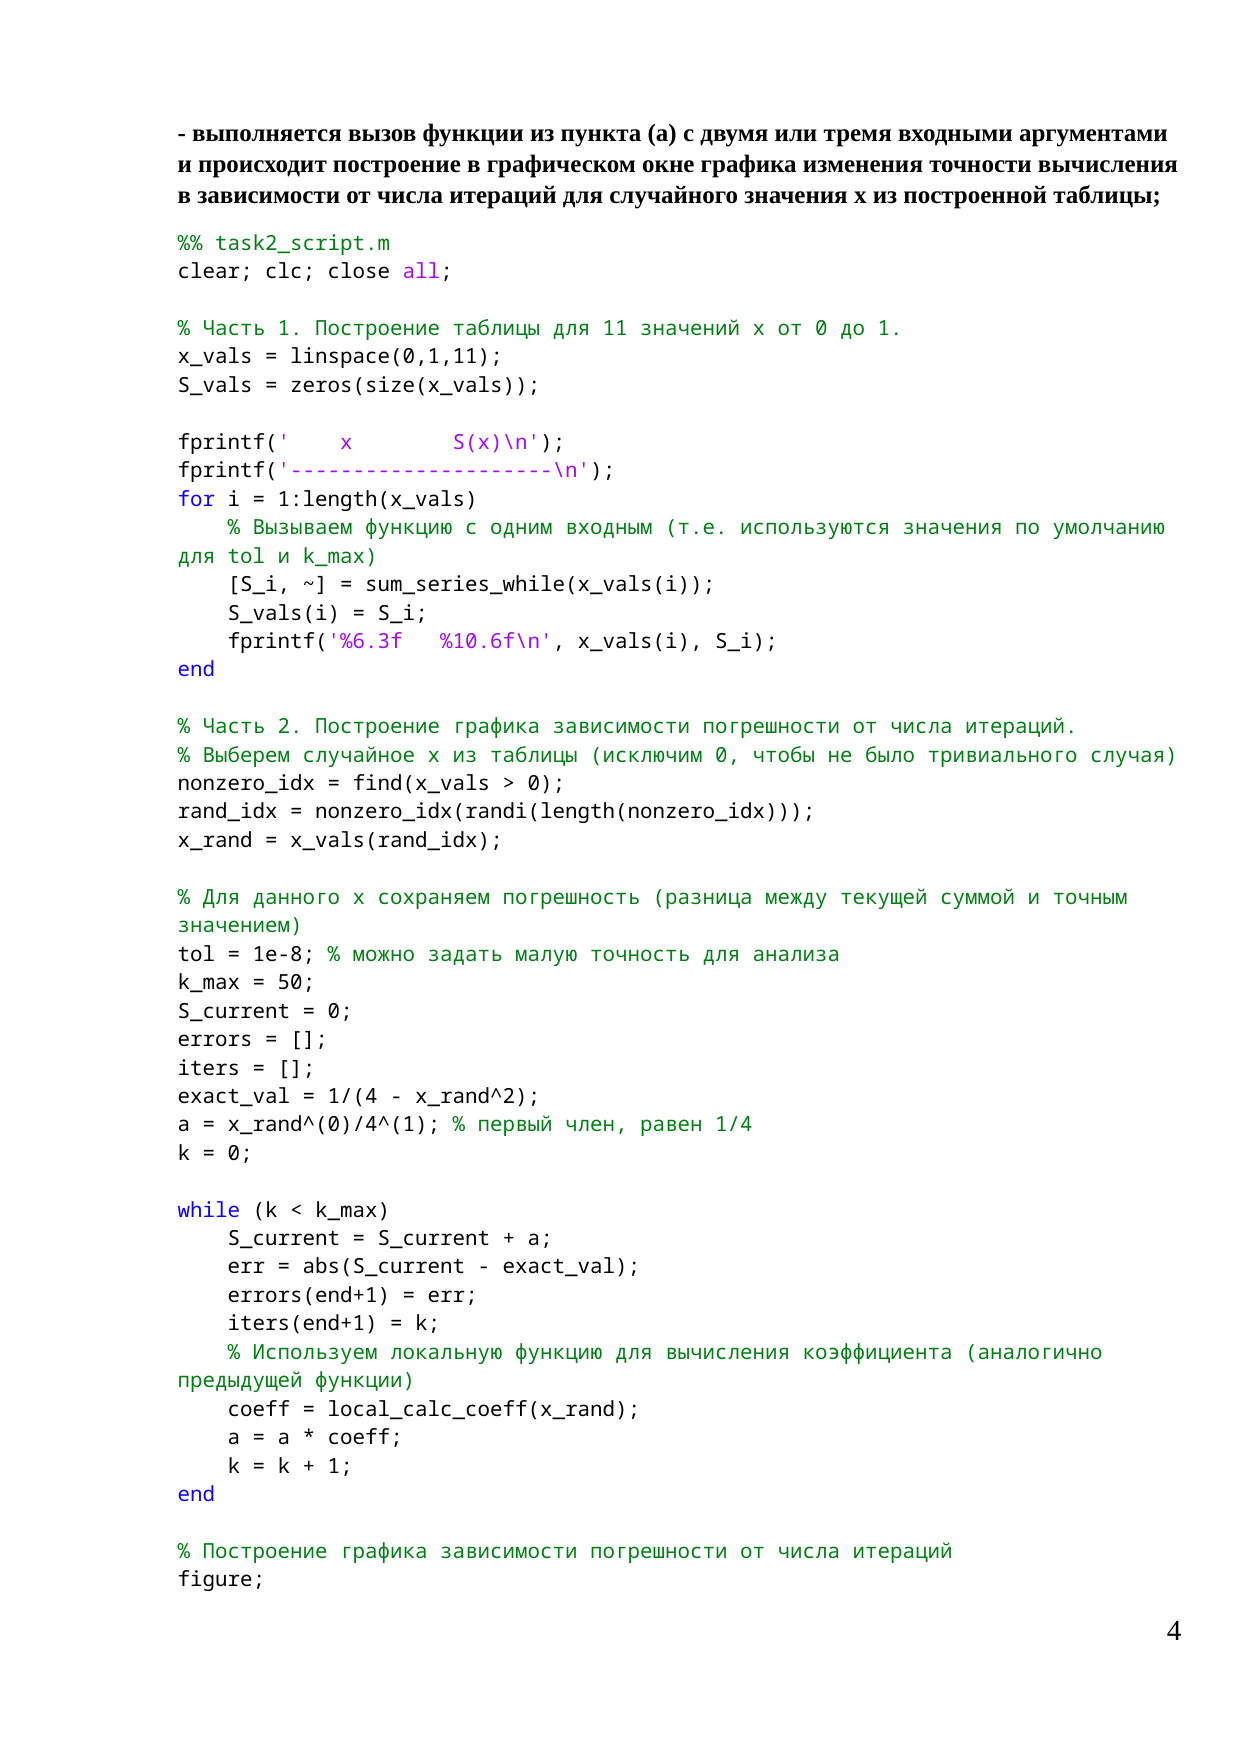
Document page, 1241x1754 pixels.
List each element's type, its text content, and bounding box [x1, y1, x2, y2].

text iters(end+1) = k; [177, 1308, 1181, 1337]
text nonzero_idx = find(x_vals > 0); [177, 768, 1181, 797]
text S_vals = zeros(size(x_vals)); [177, 370, 1181, 398]
text % Вызываем функцию с одним входным (т.е. используются значения по умолчанию для tol и k_max) [177, 512, 1181, 569]
text % Часть 1. Построение таблицы для 11 значений x от 0 до 1. [177, 313, 1181, 342]
text a = a * coeff; [177, 1422, 1181, 1451]
text % Выберем случайное x из таблицы (исключим 0, чтобы не было тривиального случая) [177, 740, 1181, 768]
text coeff = local_calc_coeff(x_rand); [177, 1394, 1181, 1422]
text err = abs(S_current - exact_val); [177, 1252, 1181, 1280]
text k = k + 1; [177, 1451, 1181, 1479]
text x_vals = linspace(0,1,11); [177, 342, 1181, 370]
text % Построение графика зависимости погрешности от числа итераций [177, 1536, 1181, 1564]
text exact_val = 1/(4 - x_rand^2); [177, 1081, 1181, 1109]
text end [177, 1479, 1181, 1508]
text % Для данного x сохраняем погрешность (разница между текущей суммой и точным значением) [177, 882, 1181, 939]
text S_vals(i) = S_i; [177, 598, 1181, 626]
text fprintf(' x S(x)\n'); [177, 427, 1181, 455]
text tol = 1e-8; % можно задать малую точность для анализа [177, 939, 1181, 967]
text end [177, 654, 1181, 683]
text k_max = 50; [177, 967, 1181, 996]
text iters = []; [177, 1053, 1181, 1081]
text % Используем локальную функцию для вычисления коэффициента (аналогично предыдущей функции) [177, 1337, 1181, 1394]
text clear; clc; close all; [177, 256, 1181, 285]
text errors = []; [177, 1024, 1181, 1053]
text errors(end+1) = err; [177, 1280, 1181, 1308]
text % Часть 2. Построение графика зависимости погрешности от числа итераций. [177, 711, 1181, 740]
text x_rand = x_vals(rand_idx); [177, 825, 1181, 853]
text S_current = S_current + a; [177, 1223, 1181, 1252]
text while (k < k_max) [177, 1195, 1181, 1223]
text S_current = 0; [177, 996, 1181, 1024]
text for i = 1:length(x_vals) [177, 484, 1181, 512]
text fprintf('%6.3f %10.6f\n', x_vals(i), S_i); [177, 626, 1181, 654]
text rand_idx = nonzero_idx(randi(length(nonzero_idx))); [177, 797, 1181, 825]
text - выполняется вызов функции из пункта (а) с двумя или тремя входными аргументами и происходит построение в графическом окне графика изменения точности вычисления в зависимости от числа итераций для случайного значения x из построенной таблицы; [177, 118, 1181, 209]
text [S_i, ~] = sum_series_while(x_vals(i)); [177, 569, 1181, 598]
text k = 0; [177, 1138, 1181, 1166]
text figure; [177, 1564, 1181, 1593]
text fprintf('---------------------\n'); [177, 455, 1181, 484]
text a = x_rand^(0)/4^(1); % первый член, равен 1/4 [177, 1109, 1181, 1138]
text %% task2_script.m [177, 228, 1181, 256]
